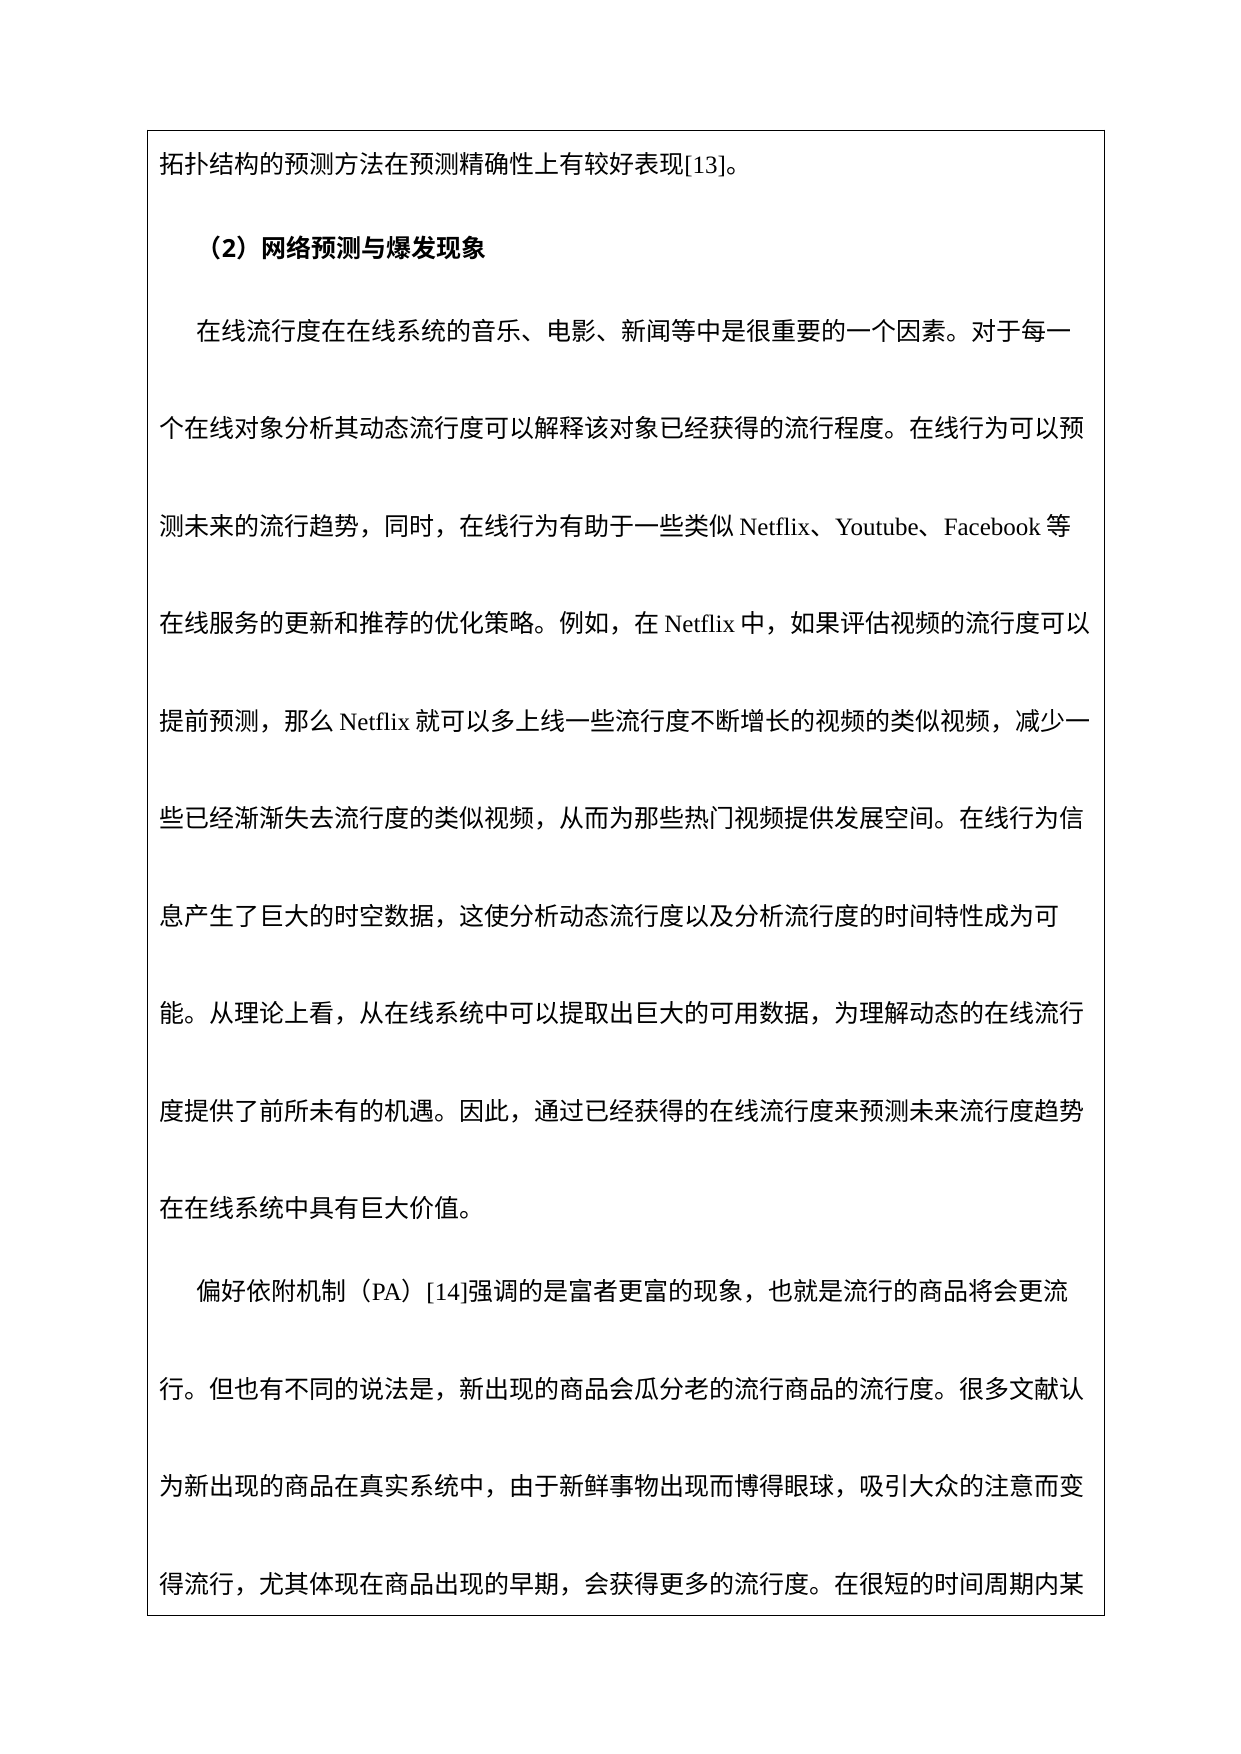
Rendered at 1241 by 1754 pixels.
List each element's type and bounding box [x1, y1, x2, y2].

table_cell [148, 131, 1104, 1615]
